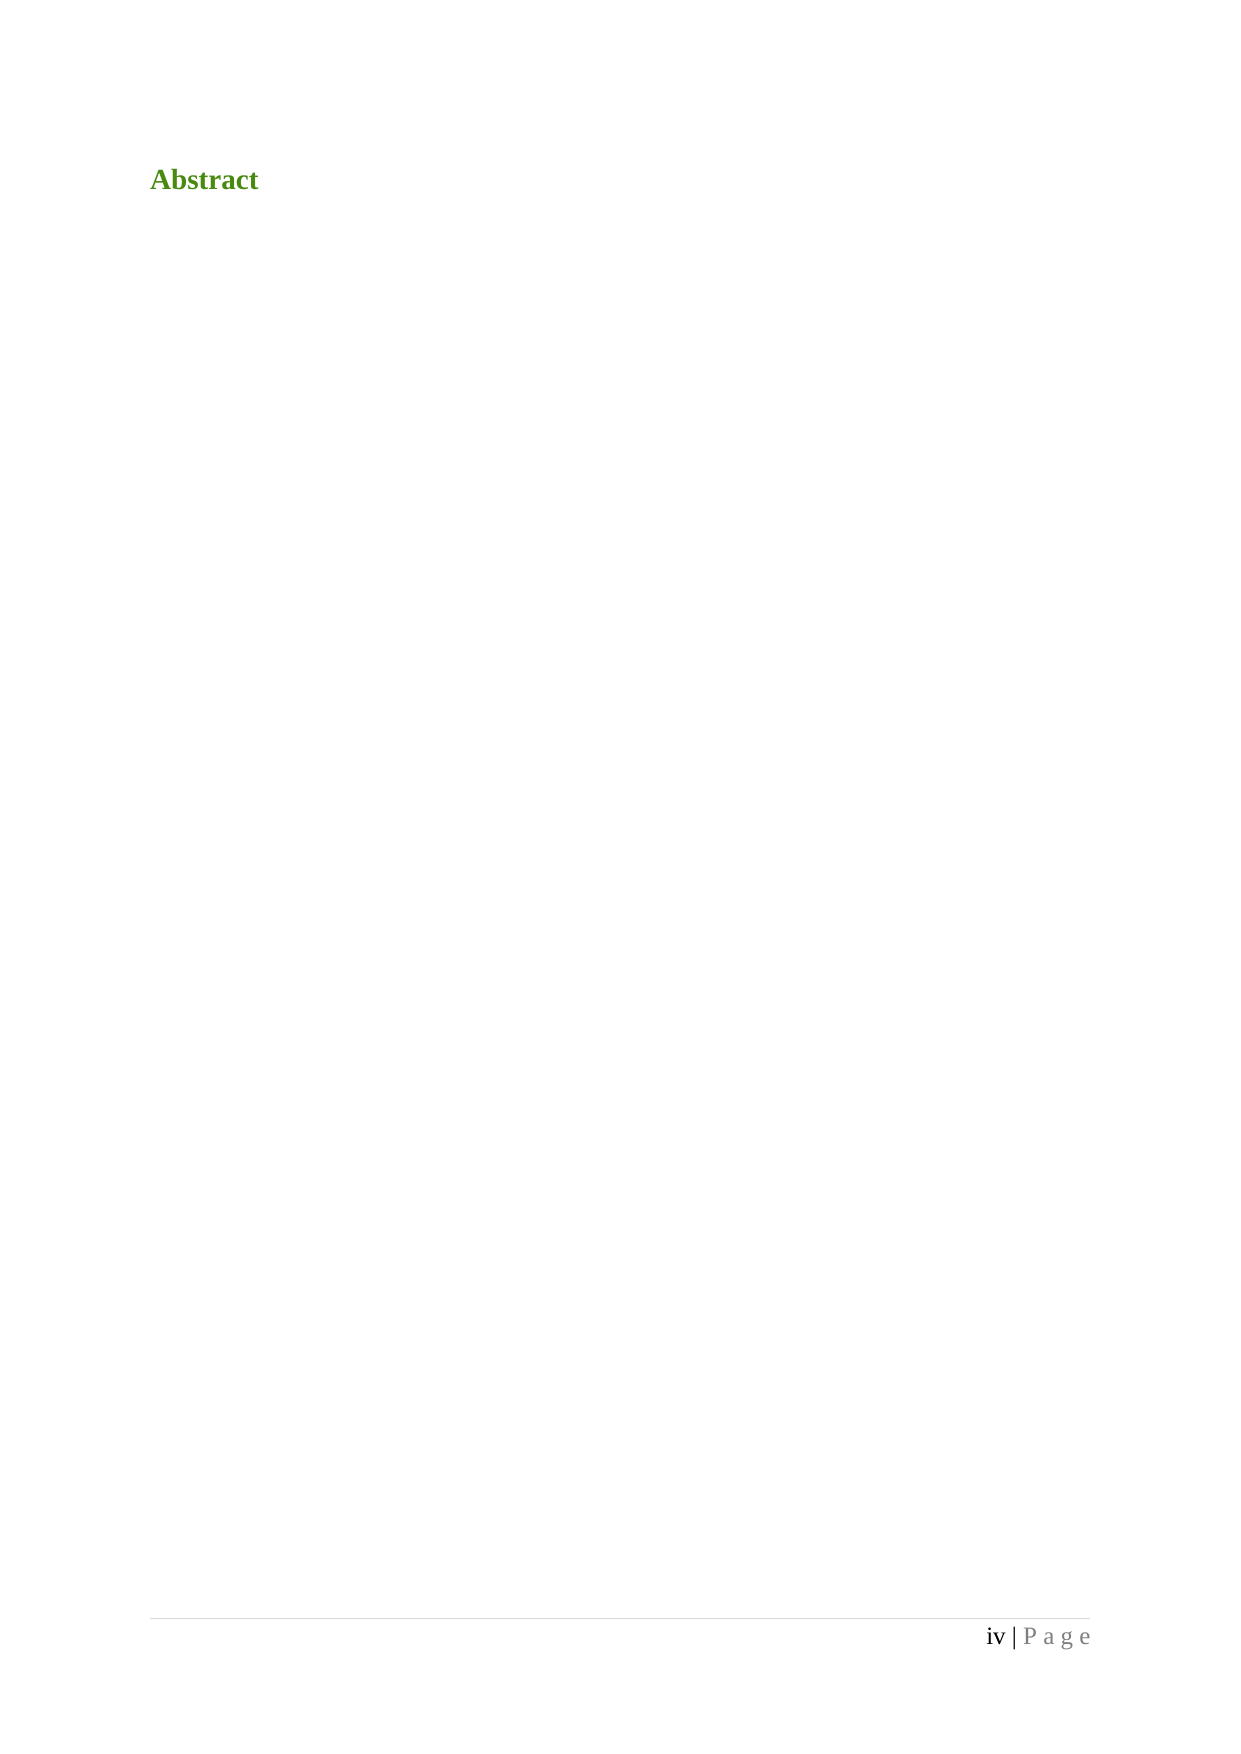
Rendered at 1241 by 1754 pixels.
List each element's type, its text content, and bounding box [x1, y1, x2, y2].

subtitle Abstract [150, 162, 1090, 196]
